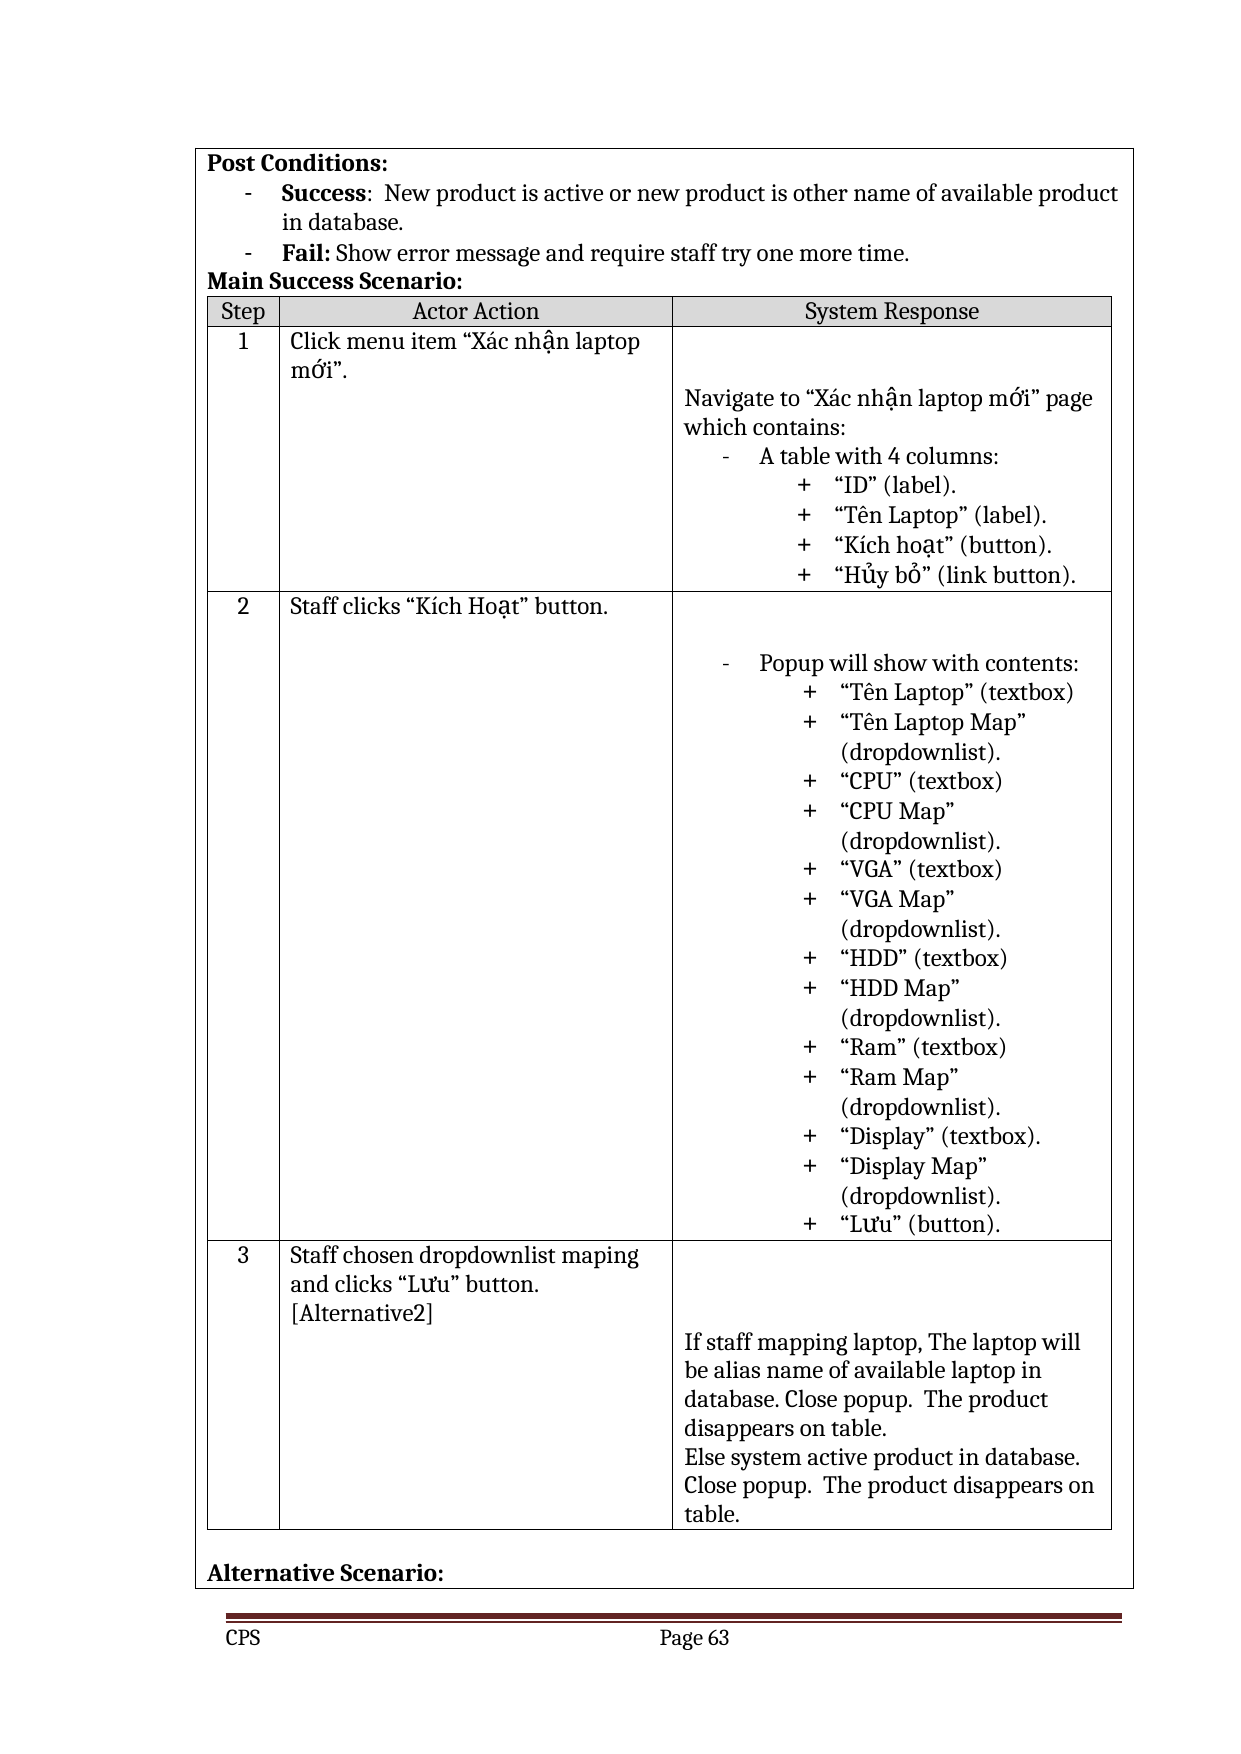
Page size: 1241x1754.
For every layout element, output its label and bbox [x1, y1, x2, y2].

table_cell [196, 149, 1133, 1587]
